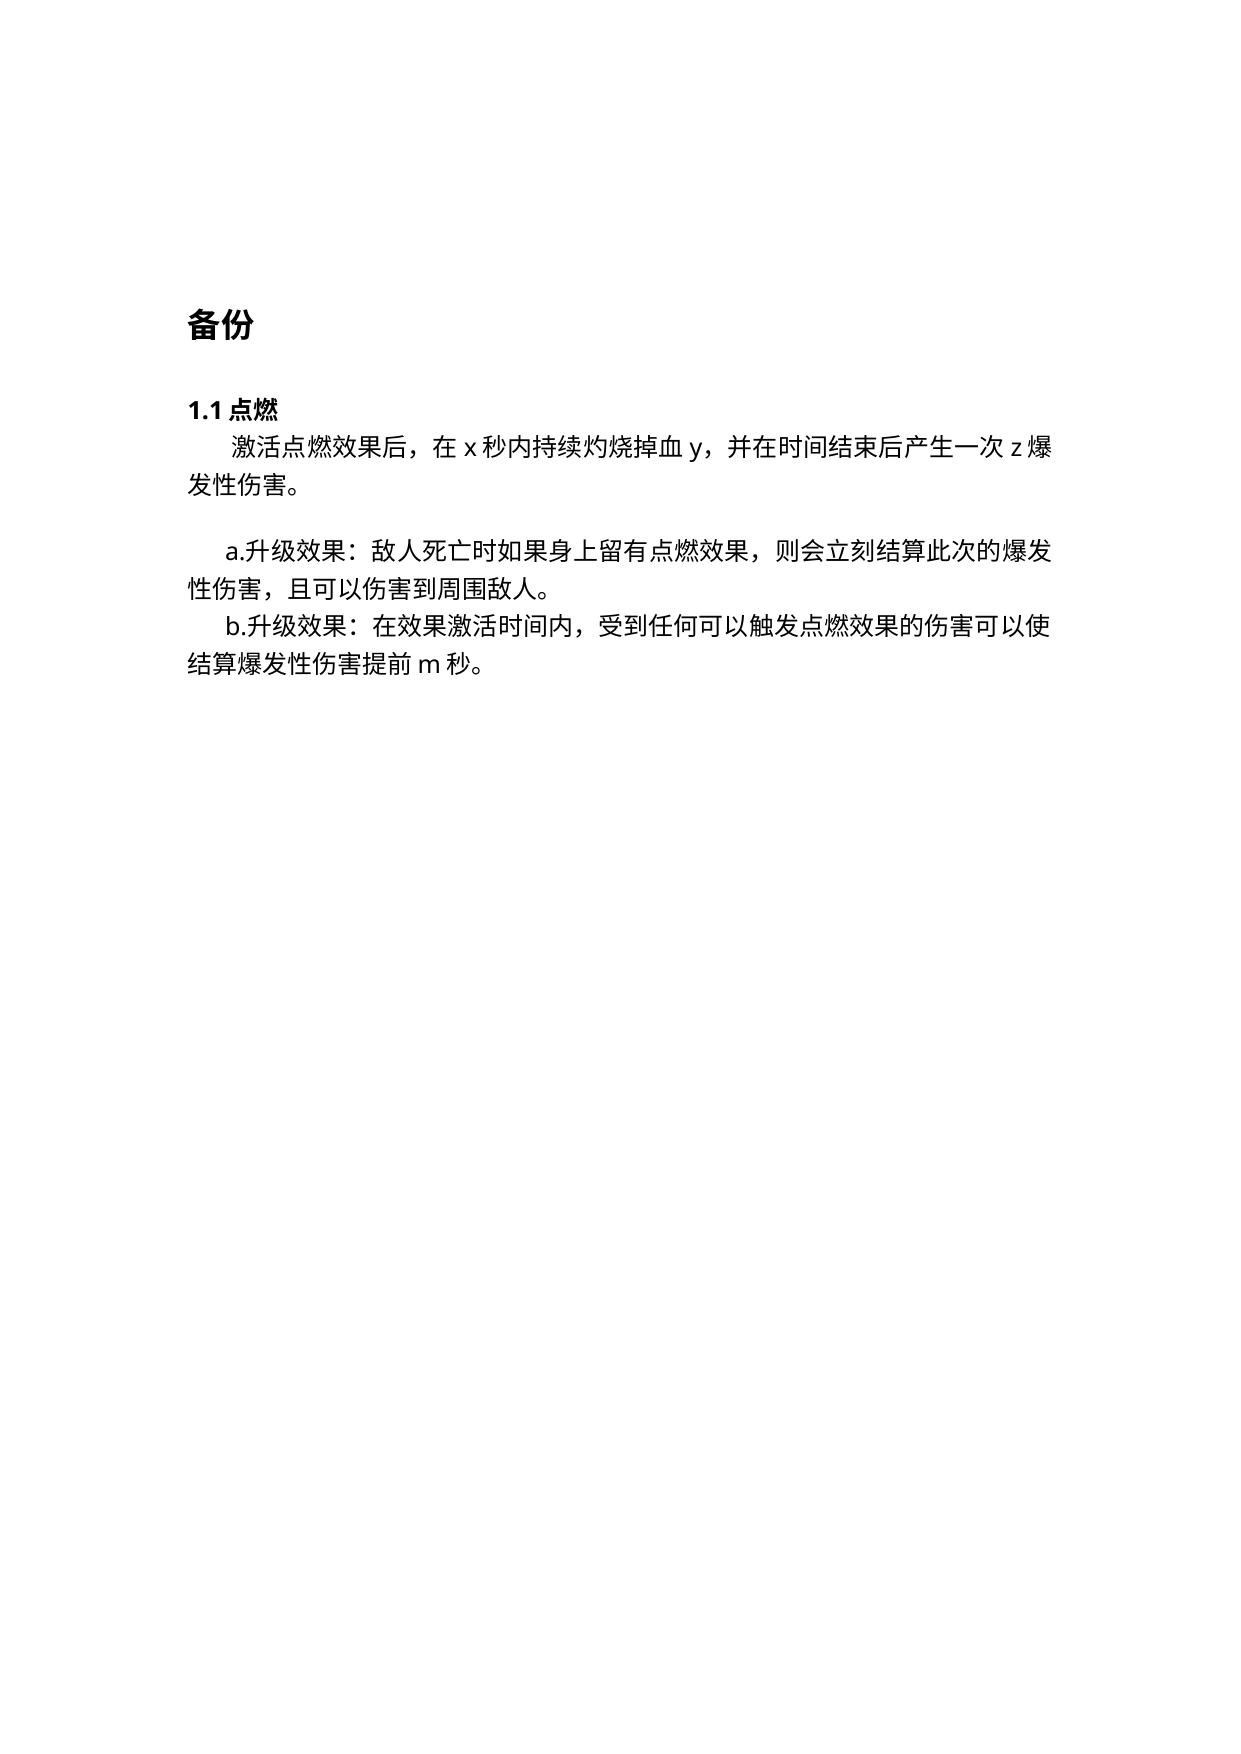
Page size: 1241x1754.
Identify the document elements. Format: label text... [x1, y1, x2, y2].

text 激活点燃效果后，在x秒内持续灼烧掉血y，并在时间结束后产生一次z爆发性伤害。 [187, 427, 1053, 502]
text 1.1点燃 [187, 389, 1053, 427]
text b.升级效果：在效果激活时间内，受到任何可以触发点燃效果的伤害可以使结算爆发性伤害提前m秒。 [187, 606, 1053, 681]
text 备份 [187, 285, 1053, 360]
text a.升级效果：敌人死亡时如果身上留有点燃效果，则会立刻结算此次的爆发性伤害，且可以伤害到周围敌人。 [187, 531, 1053, 606]
